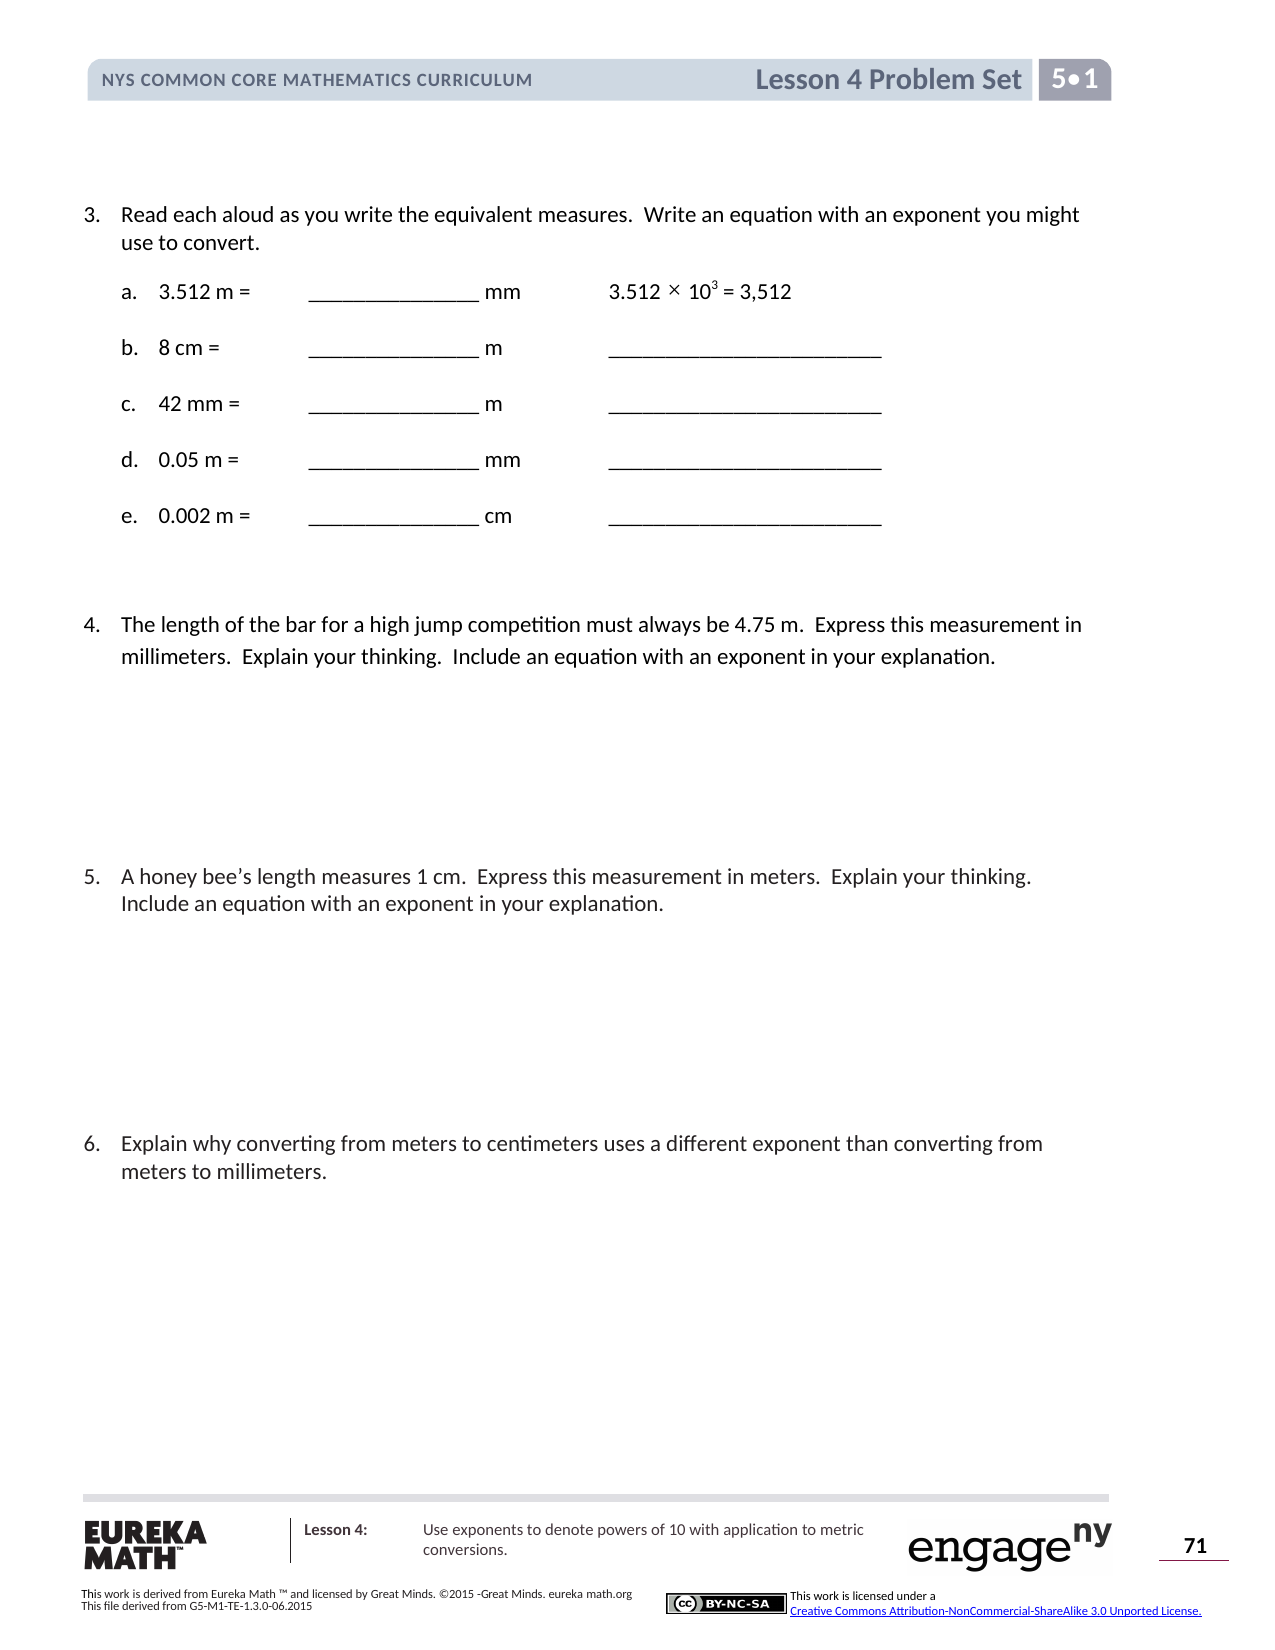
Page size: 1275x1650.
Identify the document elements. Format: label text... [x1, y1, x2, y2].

list Explain why converting from meters to centimeters uses a different exponent than converting from meters to millimeters. [83, 1129, 1108, 1185]
picture [666, 1593, 787, 1614]
list A honey bee’s length measures 1 cm. Express this measurement in meters. Explain your thinking. Include an equation with an exponent in your explanation. [83, 862, 1108, 917]
list 0.002 m = _______________ cm ________________________ [121, 501, 1108, 529]
list The length of the bar for a high jump competition must always be 4.75 m. Express this measurement in millimeters. Explain your thinking. Include an equation with an exponent in your explanation. [83, 610, 1108, 670]
list 3.512 m = _______________ mm 3.512 103 = 3,512 [121, 277, 1108, 305]
list 8 cm = _______________ m ________________________ [121, 333, 1108, 361]
picture [907, 1519, 1113, 1576]
list Read each aloud as you write the equivalent measures. Write an equation with an exponent you might use to convert. [83, 200, 1108, 256]
list 0.05 m = _______________ mm ________________________ [121, 445, 1108, 473]
list 42 mm = _______________ m ________________________ [121, 389, 1108, 417]
picture [62, 1498, 229, 1592]
